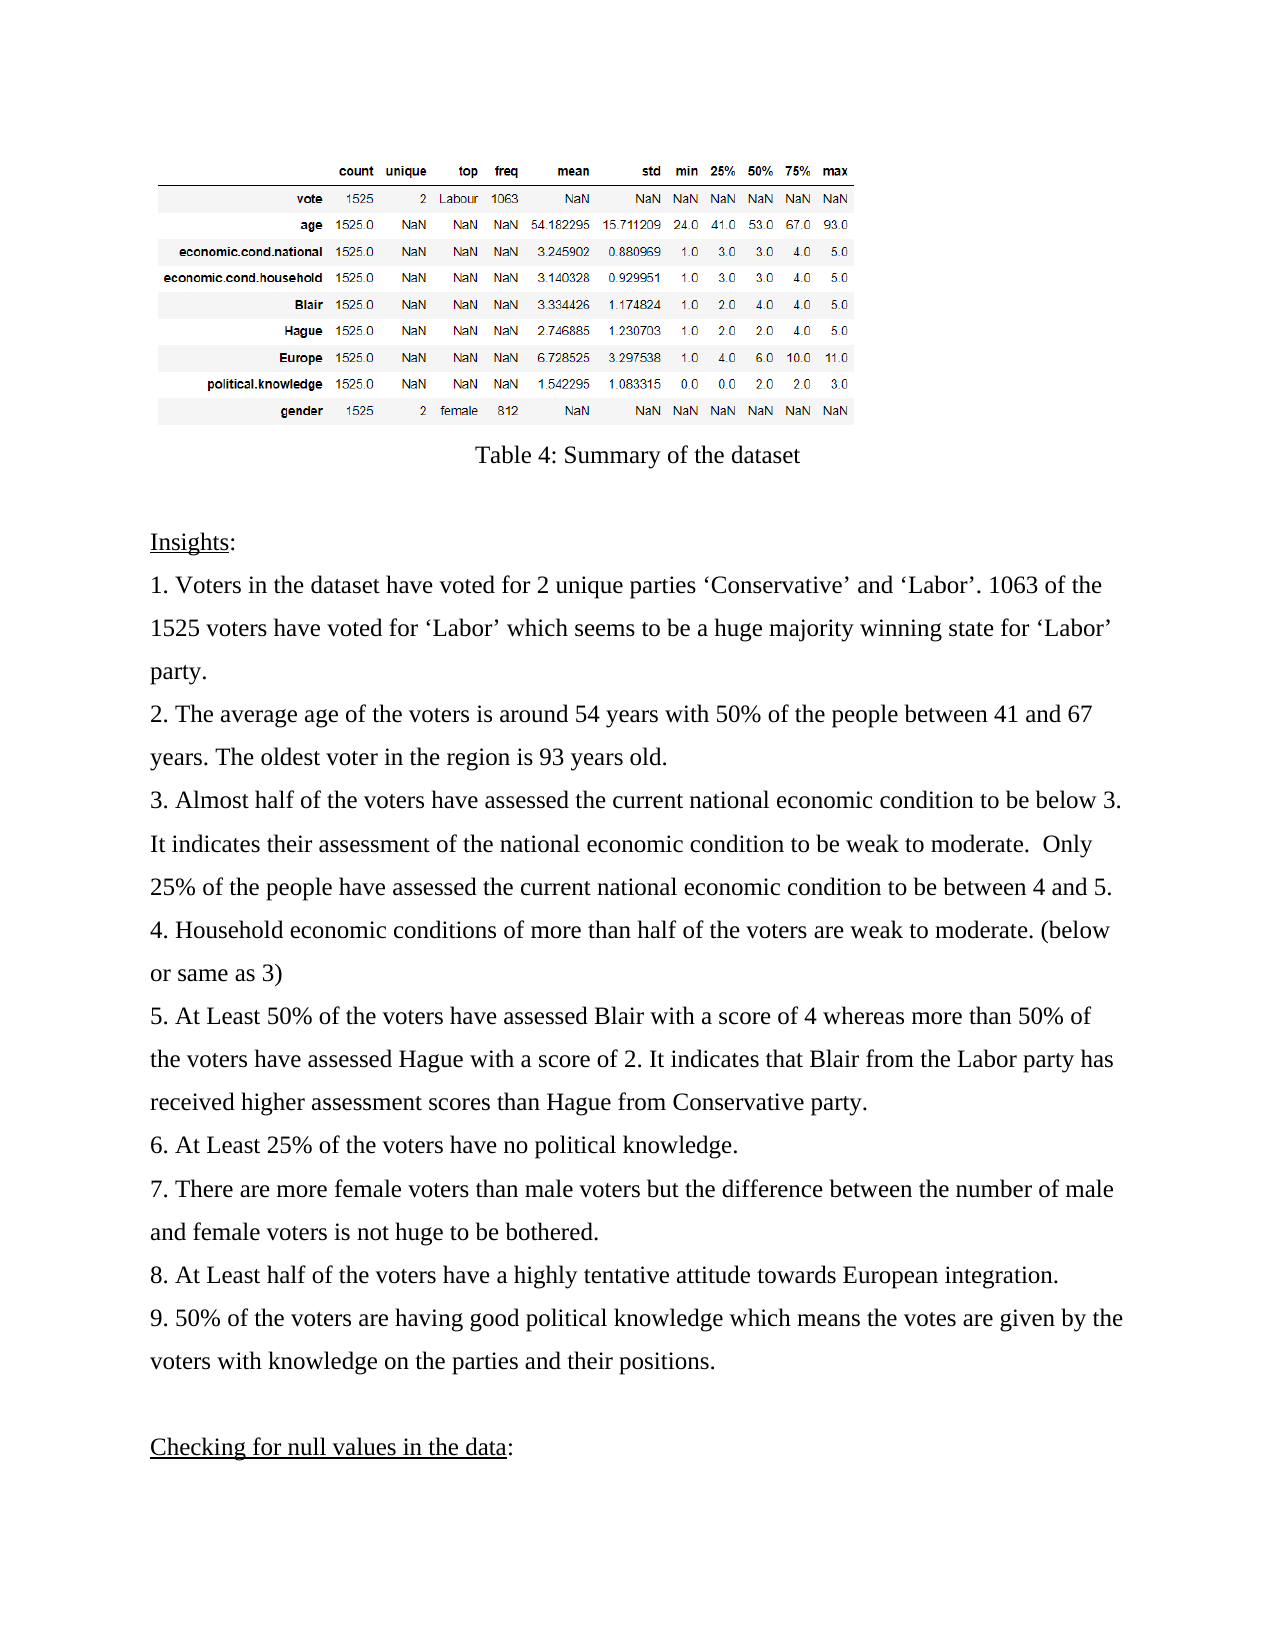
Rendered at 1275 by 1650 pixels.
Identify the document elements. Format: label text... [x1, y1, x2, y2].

text Insights: [150, 527, 1125, 556]
text 9. 50% of the voters are having good political knowledge which means the votes are given by the voters with knowledge on the parties and their positions. [150, 1303, 1125, 1375]
text 8. At Least half of the voters have a highly tentative attitude towards European integration. [150, 1260, 1125, 1289]
text 2. The average age of the voters is around 54 years with 50% of the people between 41 and 67 years. The oldest voter in the region is 93 years old. [150, 699, 1125, 771]
text 6. At Least 25% of the voters have no political knowledge. [150, 1131, 1125, 1159]
text 3. Almost half of the voters have assessed the current national economic condition to be below 3. It indicates their assessment of the national economic condition to be weak to moderate. Only 25% of the people have assessed the current national economic condition to be between 4 and 5. [150, 786, 1125, 901]
text 7. There are more female voters than male voters but the difference between the number of male and female voters is not huge to be bothered. [150, 1174, 1125, 1246]
text 5. At Least 50% of the voters have assessed Blair with a score of 4 whereas more than 50% of the voters have assessed Hague with a score of 2. It indicates that Blair from the Labor party has received higher assessment scores than Hague from Conservative party. [150, 1001, 1125, 1116]
text Checking for null values in the data: [150, 1432, 1125, 1461]
text 4. Household economic conditions of more than half of the voters are weak to moderate. (below or same as 3) [150, 915, 1125, 987]
text Table 4: Summary of the dataset [150, 441, 1125, 469]
text 1. Voters in the dataset have voted for 2 unique parties ‘Conservative’ and ‘Labor’. 1063 of the 1525 voters have voted for ‘Labor’ which seems to be a huge majority winning state for ‘Labor’ party. [150, 570, 1125, 685]
picture [150, 150, 884, 428]
